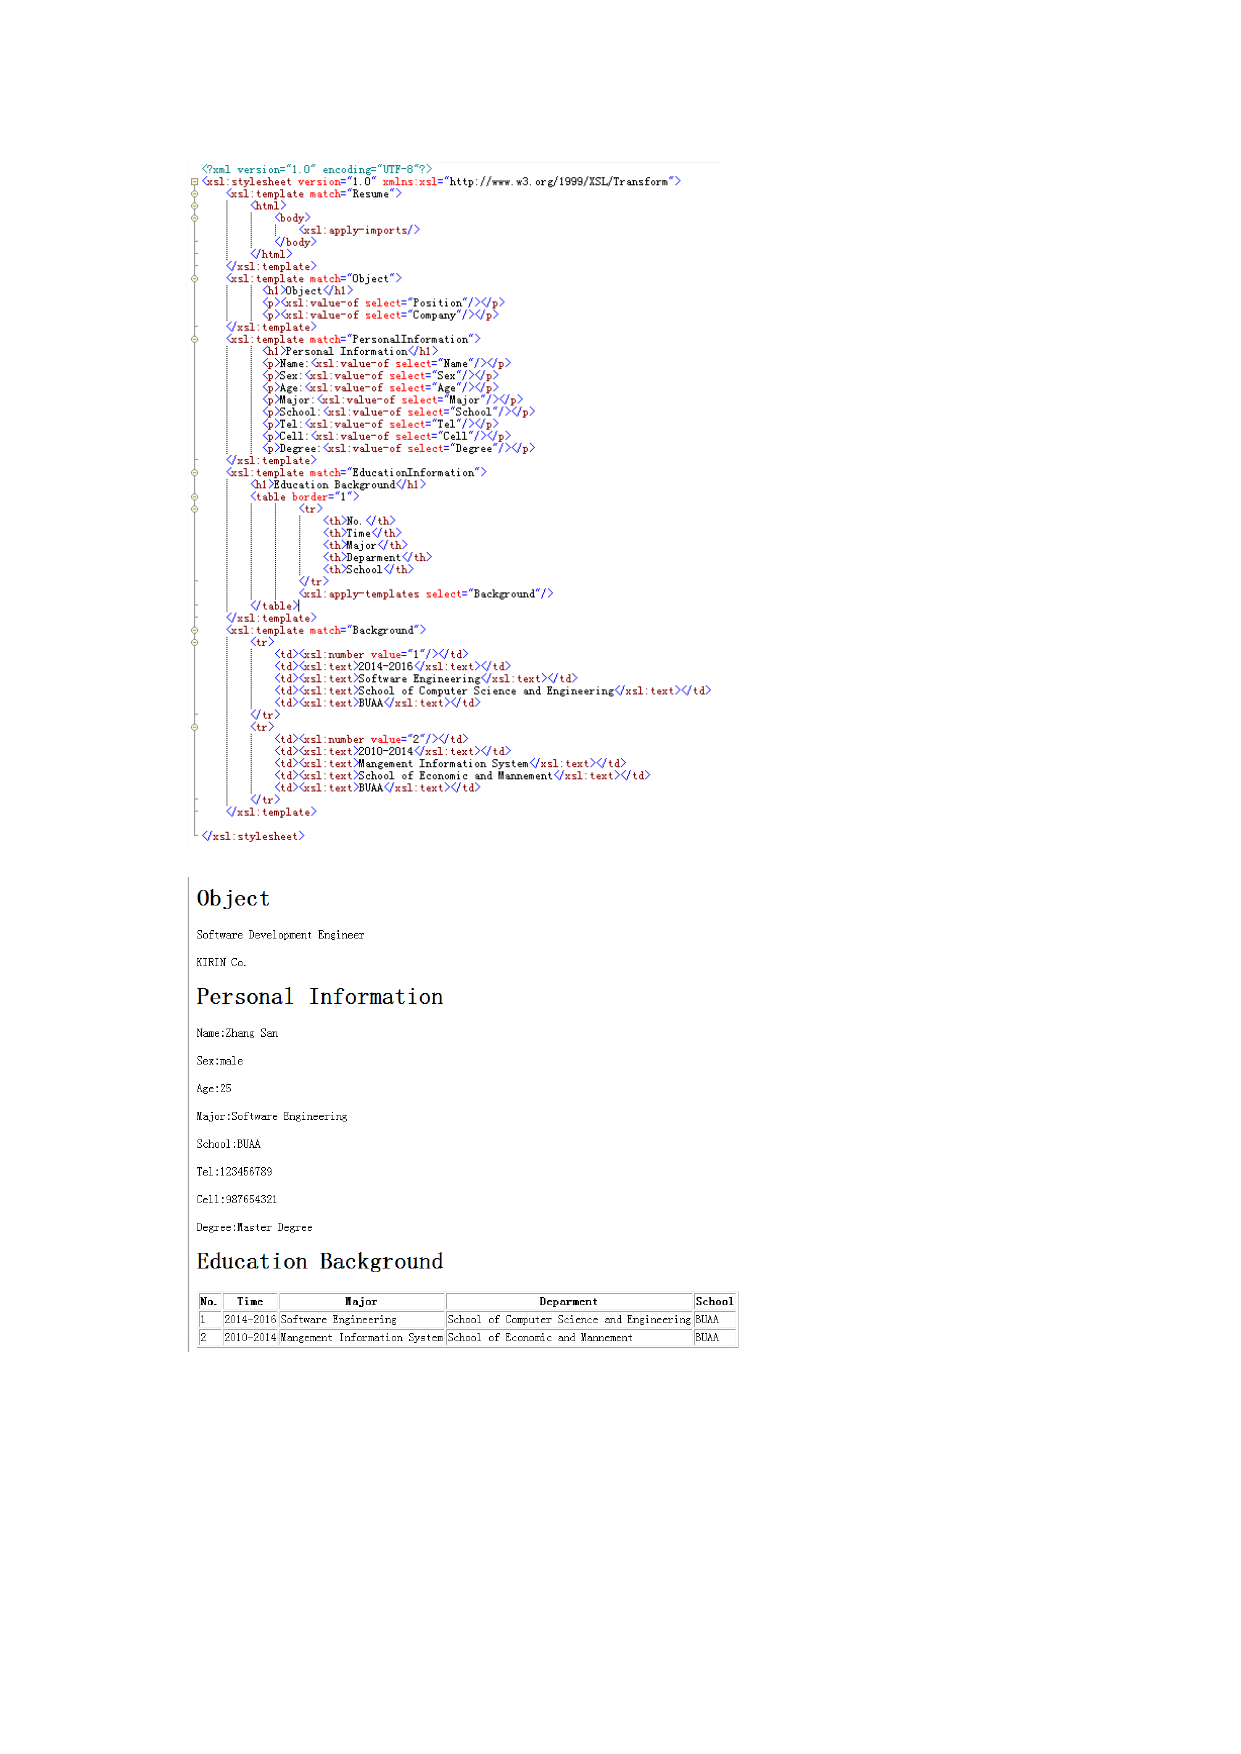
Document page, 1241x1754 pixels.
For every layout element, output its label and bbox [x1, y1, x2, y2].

picture [187, 877, 741, 1352]
picture [187, 162, 721, 846]
